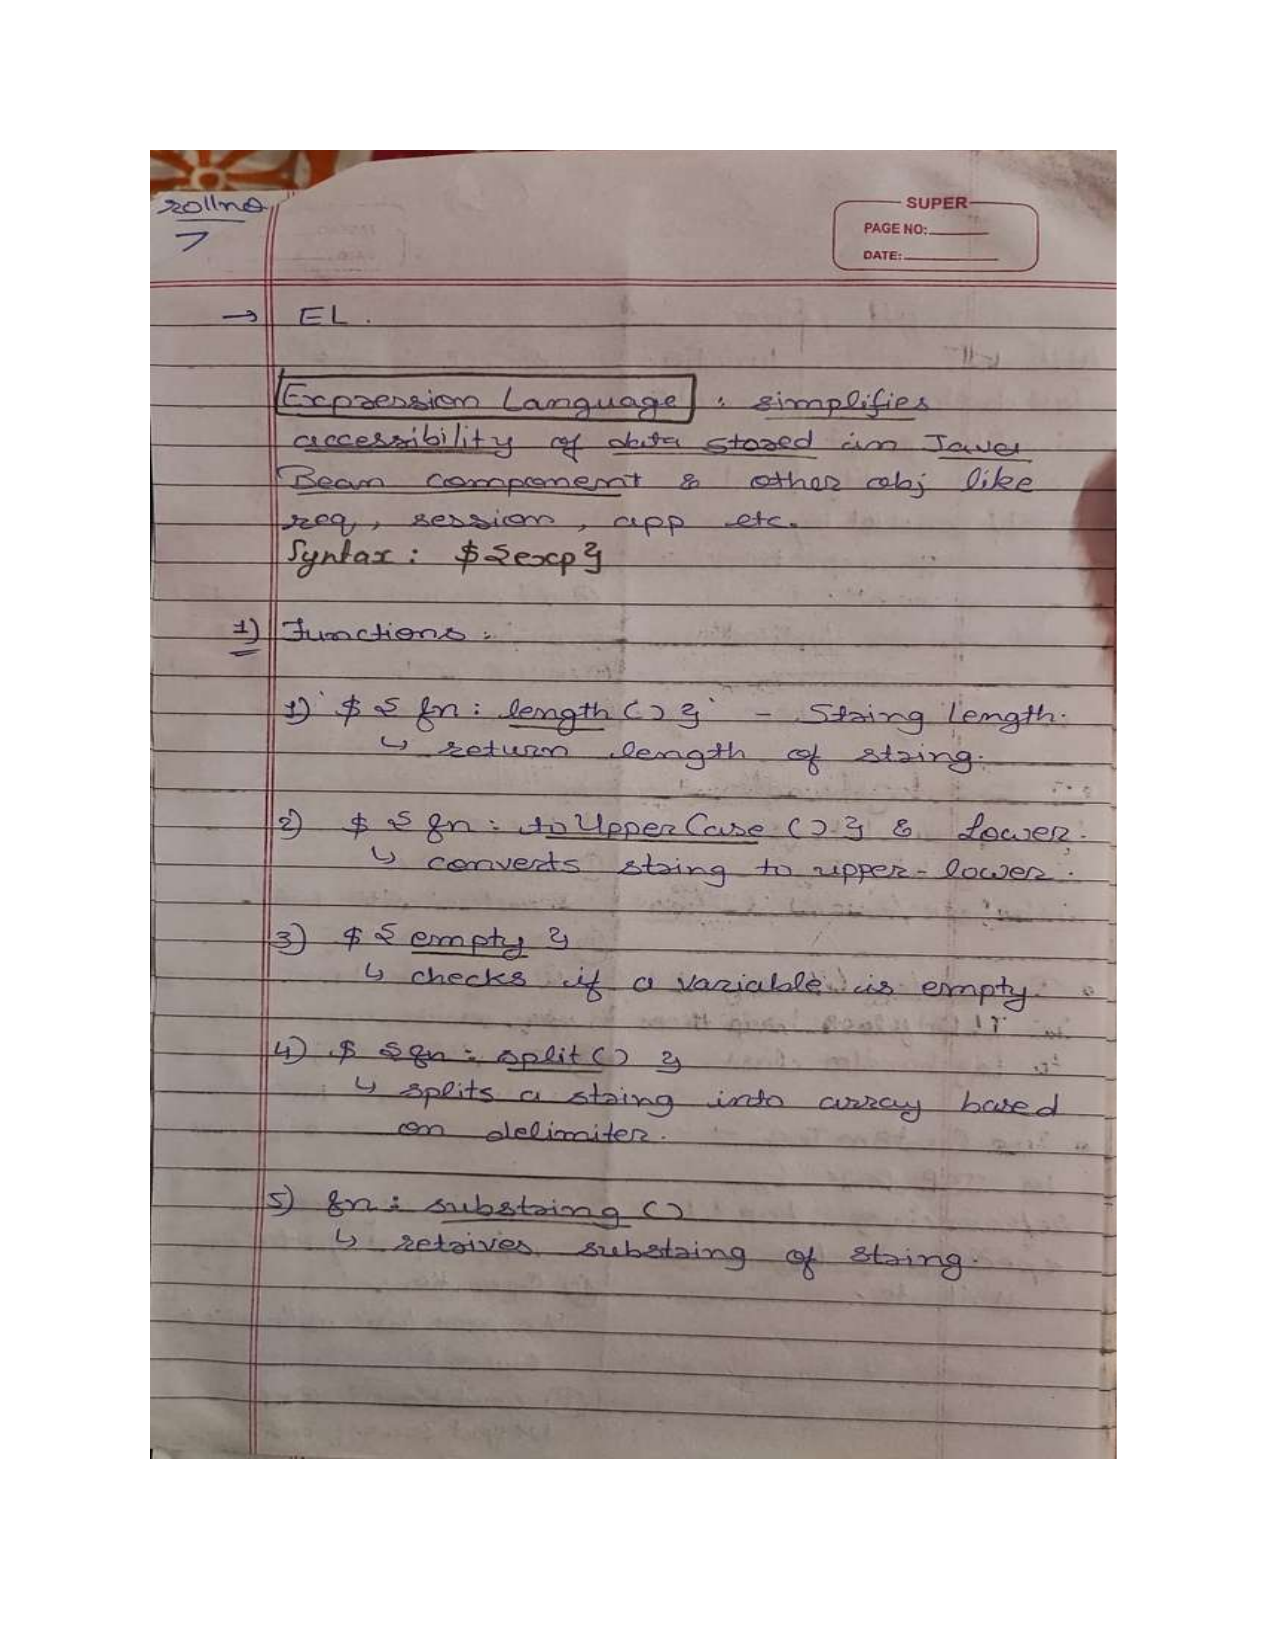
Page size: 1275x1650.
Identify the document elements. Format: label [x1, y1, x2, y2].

picture [150, 150, 1117, 1459]
